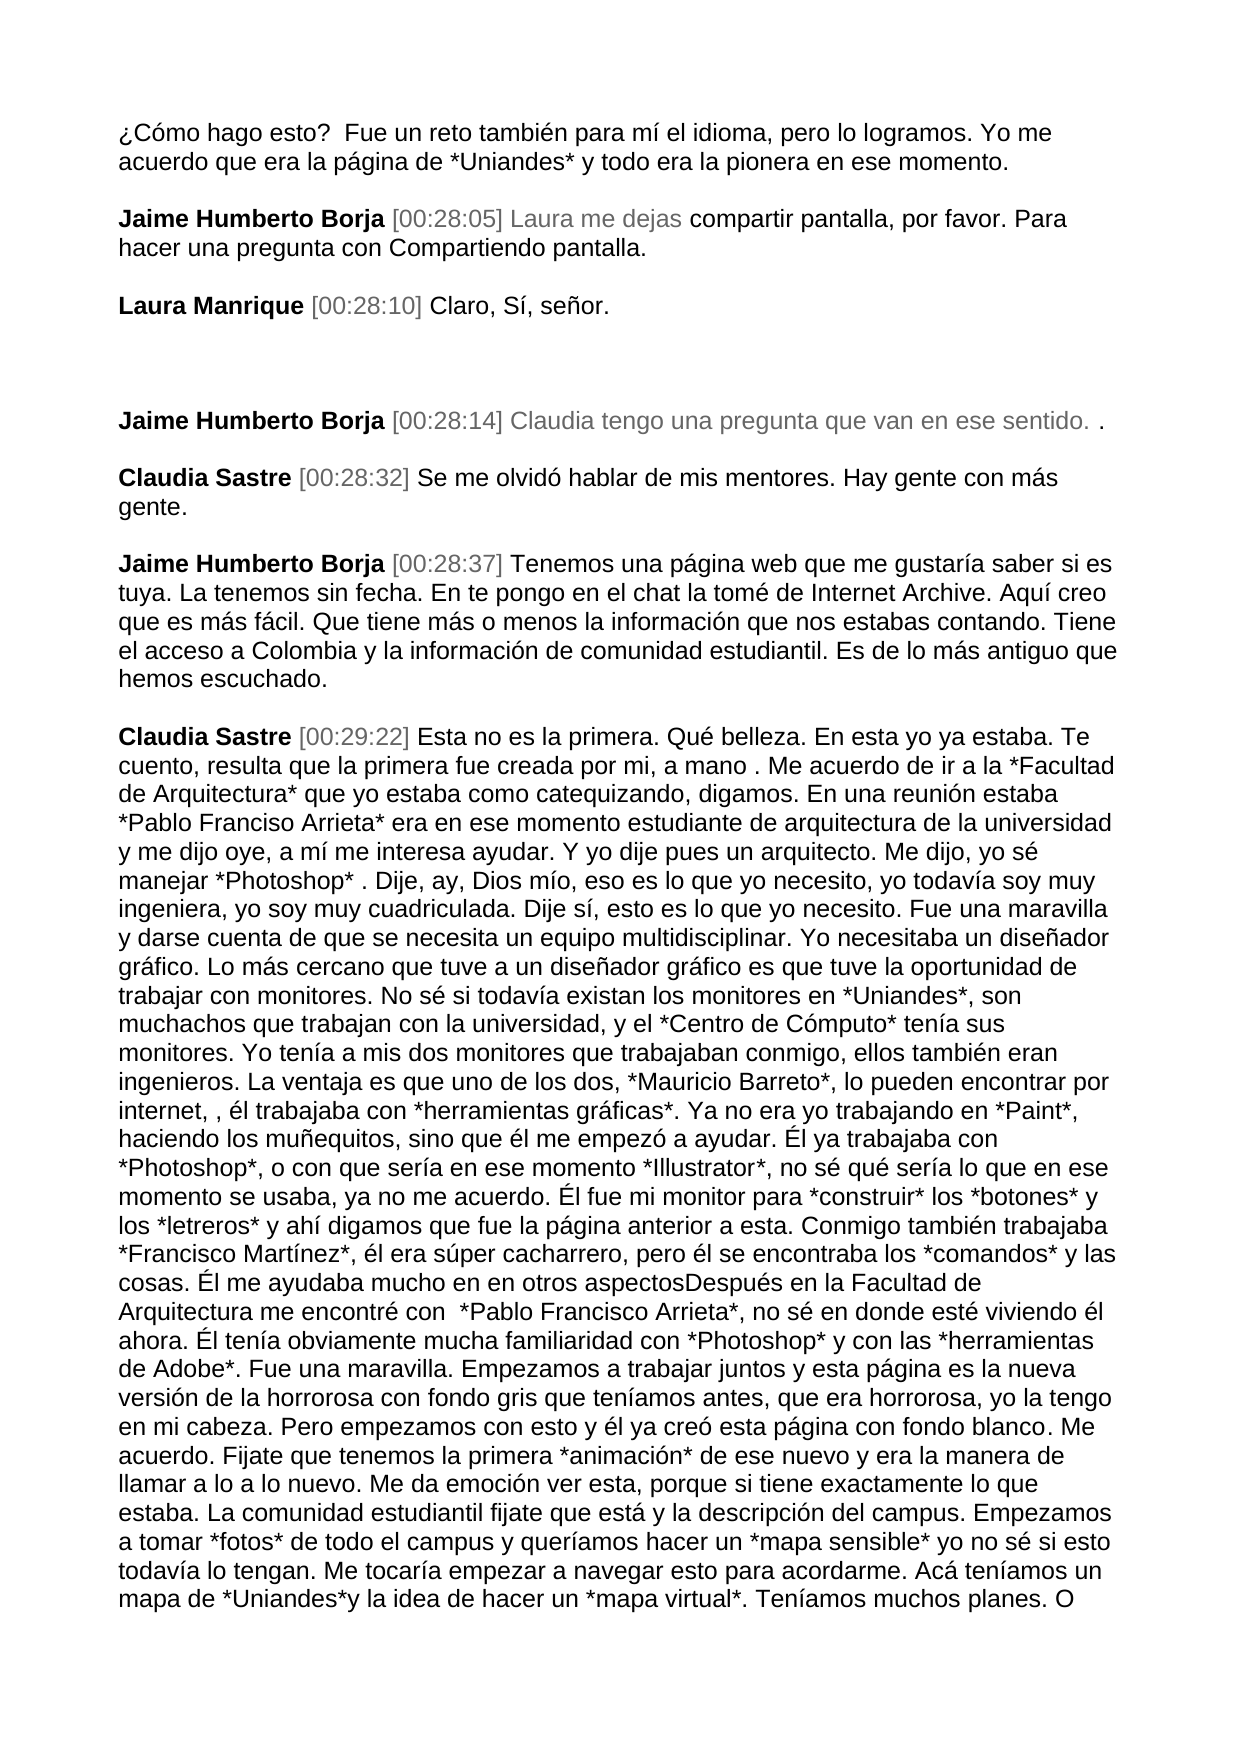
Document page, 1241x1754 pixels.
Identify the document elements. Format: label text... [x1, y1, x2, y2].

text Claudia Sastre [00:28:32] Se me olvidó hablar de mis mentores. Hay gente con más gente. [118, 463, 1122, 521]
text Jaime Humberto Borja [00:28:14] Claudia tengo una pregunta que van en ese sentido. . [118, 406, 1122, 434]
text Laura Manrique [00:28:10] Claro, Sí, señor. [118, 291, 1122, 319]
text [118, 722, 1122, 1613]
text Jaime Humberto Borja [00:28:05] Laura me dejas compartir pantalla, por favor. Para hacer una pregunta con Compartiendo pantalla. [118, 204, 1122, 262]
text Jaime Humberto Borja [00:28:37] Tenemos una página web que me gustaría saber si es tuya. La tenemos sin fecha. En te pongo en el chat la tomé de Internet Archive. Aquí creo que es más fácil. Que tiene más o menos la información que nos estabas contando. Tiene el acceso a Colombia y la información de comunidad estudiantil. Es de lo más antiguo que hemos escuchado. [118, 549, 1122, 693]
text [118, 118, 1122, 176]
